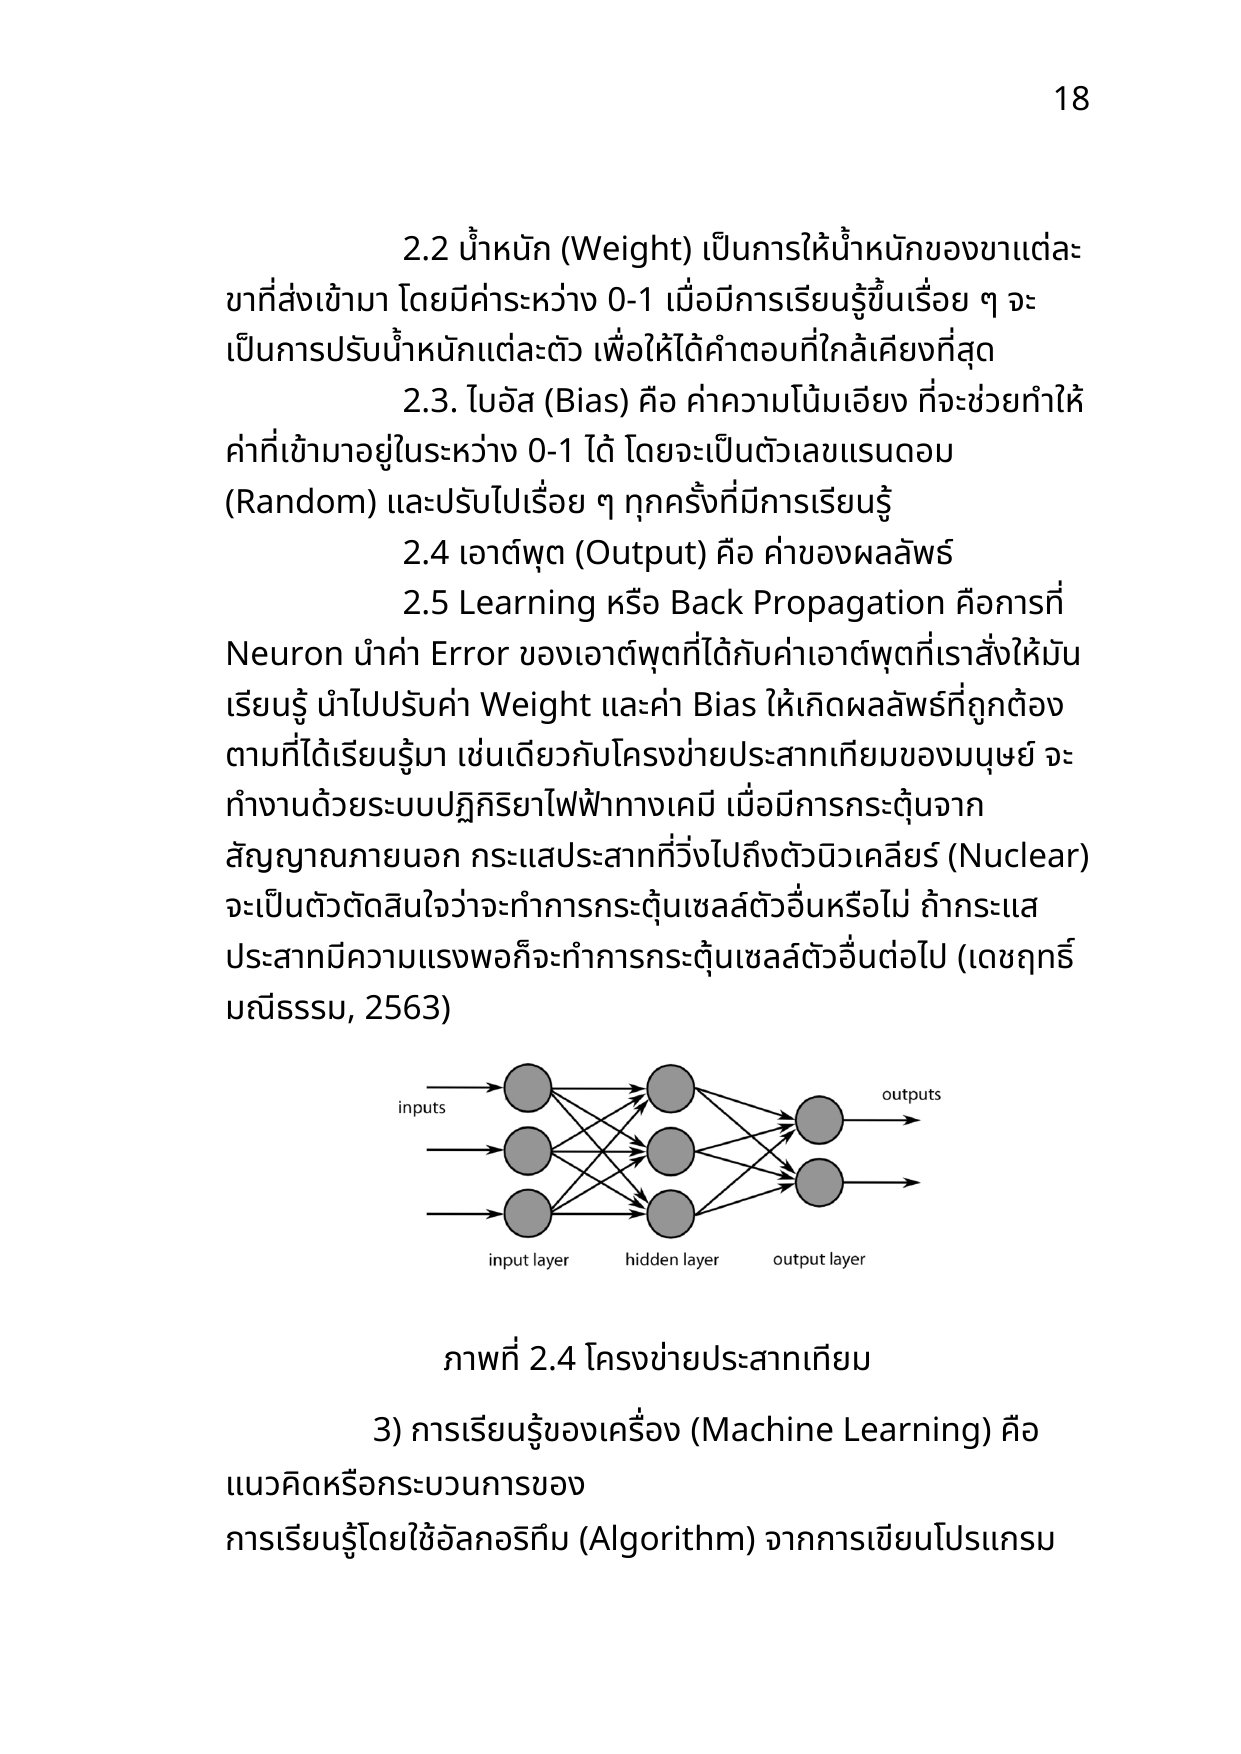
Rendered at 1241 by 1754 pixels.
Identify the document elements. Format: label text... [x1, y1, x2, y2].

text 2.5 Learning หรือ Back Propagation คือการที่ Neuron นำค่า Error ของเอาต์พุตที่ได้กับค่าเอาต์พุตที่เราสั่งให้มันเรียนรู้ นำไปปรับค่า Weight และค่า Bias ให้เกิดผลลัพธ์ที่ถูกต้องตามที่ได้เรียนรู้มา เช่นเดียวกับโครงข่ายประสาทเทียมของมนุษย์ จะทำงานด้วยระบบปฏิกิริยาไฟฟ้าทางเคมี เมื่อมีการกระตุ้นจากสัญญาณภายนอก กระแสประสาทที่วิ่งไปถึงตัวนิวเคลียร์ (Nuclear) จะเป็นตัวตัดสินใจว่าจะทำการกระตุ้นเซลล์ตัวอื่นหรือไม่ ถ้ากระแสประสาทมีความแรงพอก็จะทำการกระตุ้นเซลล์ตัวอื่นต่อไป (เดชฤทธิ์ มณีธรรม, 2563) [225, 579, 1090, 1034]
text 2.4 เอาต์พุต (Output) คือ ค่าของผลลัพธ์ [225, 528, 1090, 579]
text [225, 1406, 1090, 1565]
text 2.3. ไบอัส (Bias) คือ ค่าความโน้มเอียง ที่จะช่วยทำให้ค่าที่เข้ามาอยู่ในระหว่าง 0-1 ได้ โดยจะเป็นตัวเลขแรนดอม (Random) และปรับไปเรื่อย ๆ ทุกครั้งที่มีการเรียนรู้ [225, 377, 1090, 528]
text ภาพที่ 2.4 โครงข่ายประสาทเทียม [225, 1236, 1090, 1385]
picture [385, 1053, 951, 1236]
text 2.2 น้ำหนัก (Weight) เป็นการให้น้ำหนักของขาแต่ละขาที่ส่งเข้ามา โดยมีค่าระหว่าง 0-1 เมื่อมีการเรียนรู้ขึ้นเรื่อย ๆ จะเป็นการปรับน้ำหนักแต่ละตัว เพื่อให้ได้คำตอบที่ใกล้เคียงที่สุด [225, 225, 1090, 377]
